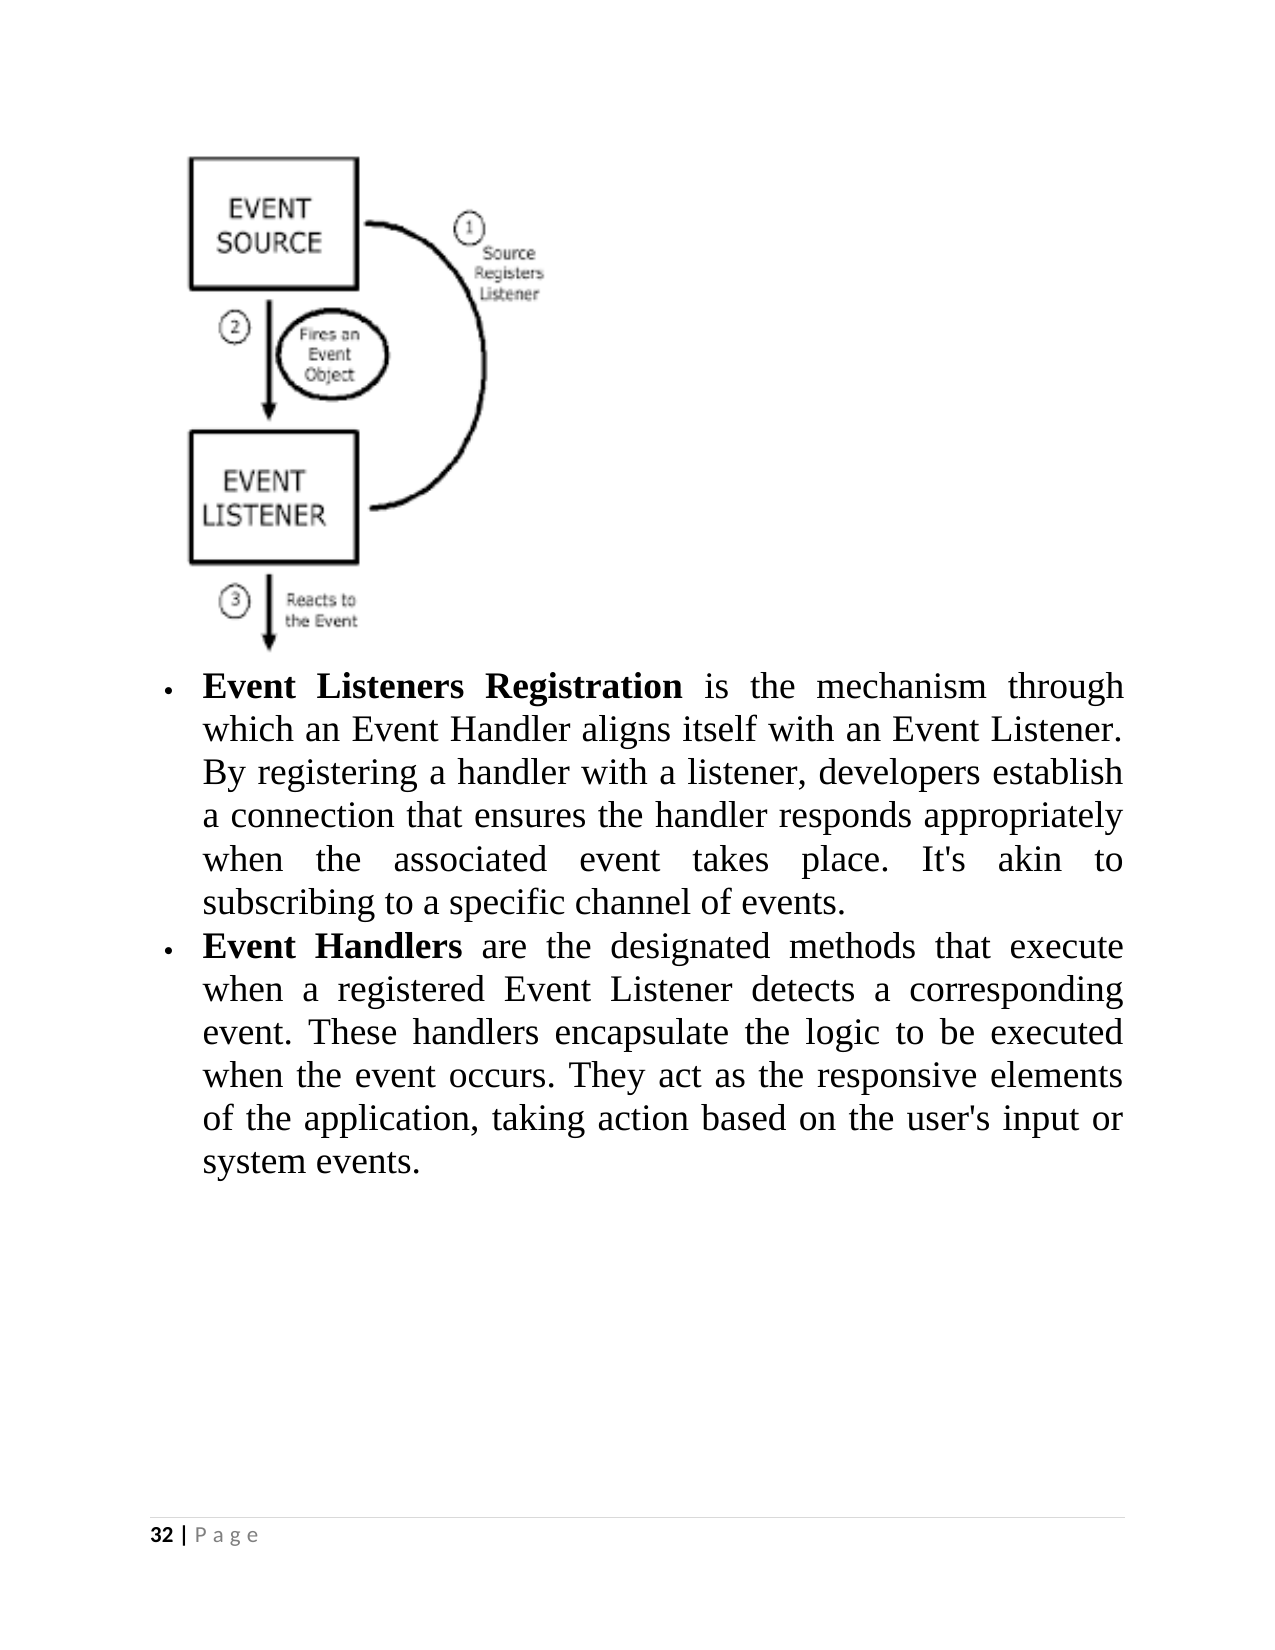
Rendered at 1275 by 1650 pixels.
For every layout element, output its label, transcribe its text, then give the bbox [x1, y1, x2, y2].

list Event Handlers are the designated methods that execute when a registered Event Listener detects a corresponding event. These handlers encapsulate the logic to be executed when the event occurs. They act as the responsive elements of the application, taking action based on the user's input or system events. [165, 923, 1125, 1182]
picture [127, 150, 557, 663]
list Event Listeners Registration is the mechanism through which an Event Handler aligns itself with an Event Listener. By registering a handler with a listener, developers establish a connection that ensures the handler responds appropriately when the associated event takes place. It's akin to subscribing to a specific channel of events. [165, 663, 1125, 922]
